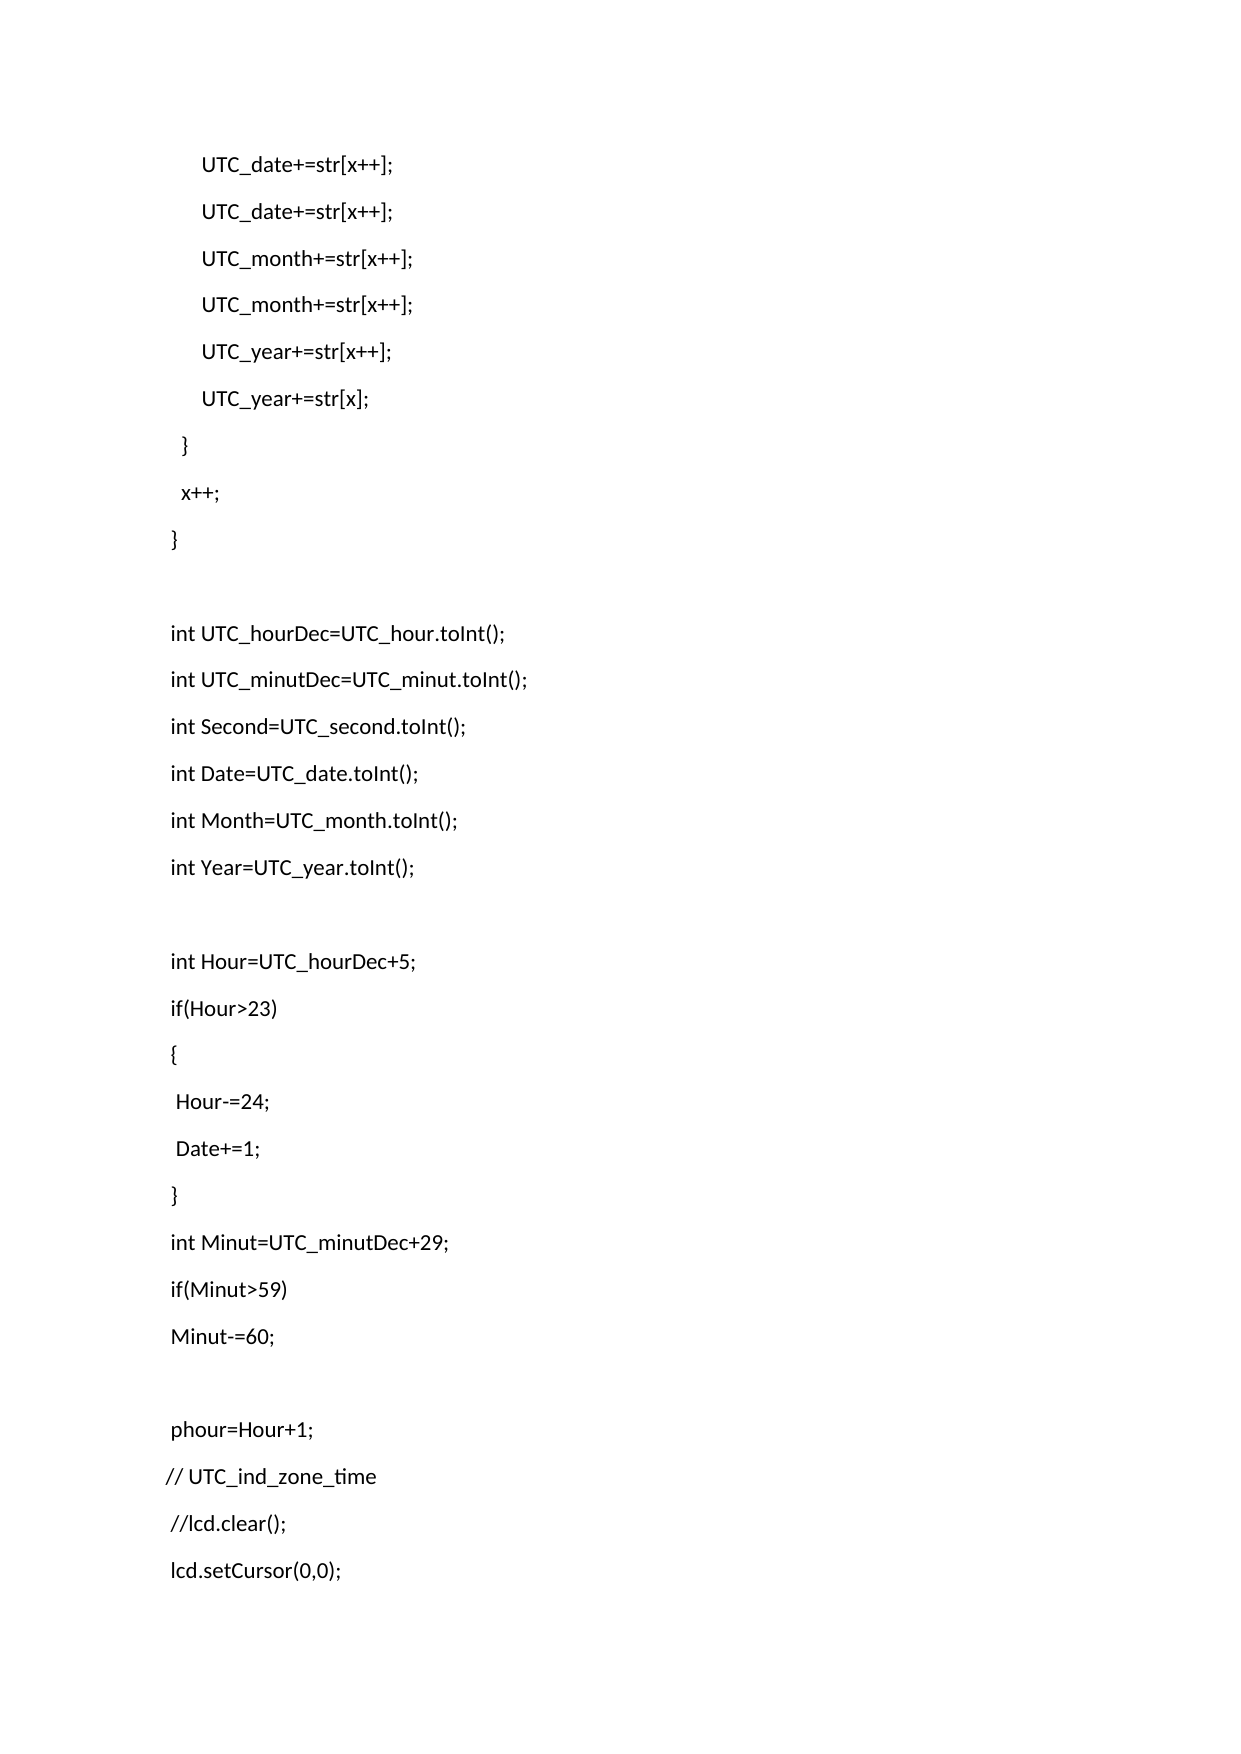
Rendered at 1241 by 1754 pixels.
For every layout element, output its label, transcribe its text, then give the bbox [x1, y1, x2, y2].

text { [150, 1041, 1090, 1069]
text int Year=UTC_year.toInt(); [150, 853, 1090, 881]
text lcd.setCursor(0,0); [150, 1556, 1090, 1584]
text UTC_year+=str[x++]; [150, 337, 1090, 366]
text int UTC_minutDec=UTC_minut.toInt(); [150, 666, 1090, 694]
text } [150, 1181, 1090, 1209]
text Minut-=60; [150, 1322, 1090, 1350]
text int Second=UTC_second.toInt(); [150, 712, 1090, 741]
text UTC_month+=str[x++]; [150, 244, 1090, 272]
text int UTC_hourDec=UTC_hour.toInt(); [150, 619, 1090, 647]
text UTC_date+=str[x++]; [150, 150, 1090, 178]
text Date+=1; [150, 1134, 1090, 1162]
text // UTC_ind_zone_time [150, 1462, 1090, 1491]
text phour=Hour+1; [150, 1416, 1090, 1444]
text int Minut=UTC_minutDec+29; [150, 1228, 1090, 1256]
text int Month=UTC_month.toInt(); [150, 806, 1090, 834]
text if(Minut>59) [150, 1275, 1090, 1303]
text int Hour=UTC_hourDec+5; [150, 947, 1090, 975]
text //lcd.clear(); [150, 1509, 1090, 1537]
text if(Hour>23) [150, 994, 1090, 1022]
text x++; [150, 478, 1090, 506]
text Hour-=24; [150, 1087, 1090, 1116]
text } [150, 525, 1090, 553]
text int Date=UTC_date.toInt(); [150, 759, 1090, 787]
text UTC_date+=str[x++]; [150, 197, 1090, 225]
text } [150, 431, 1090, 459]
text UTC_month+=str[x++]; [150, 291, 1090, 319]
text UTC_year+=str[x]; [150, 384, 1090, 412]
